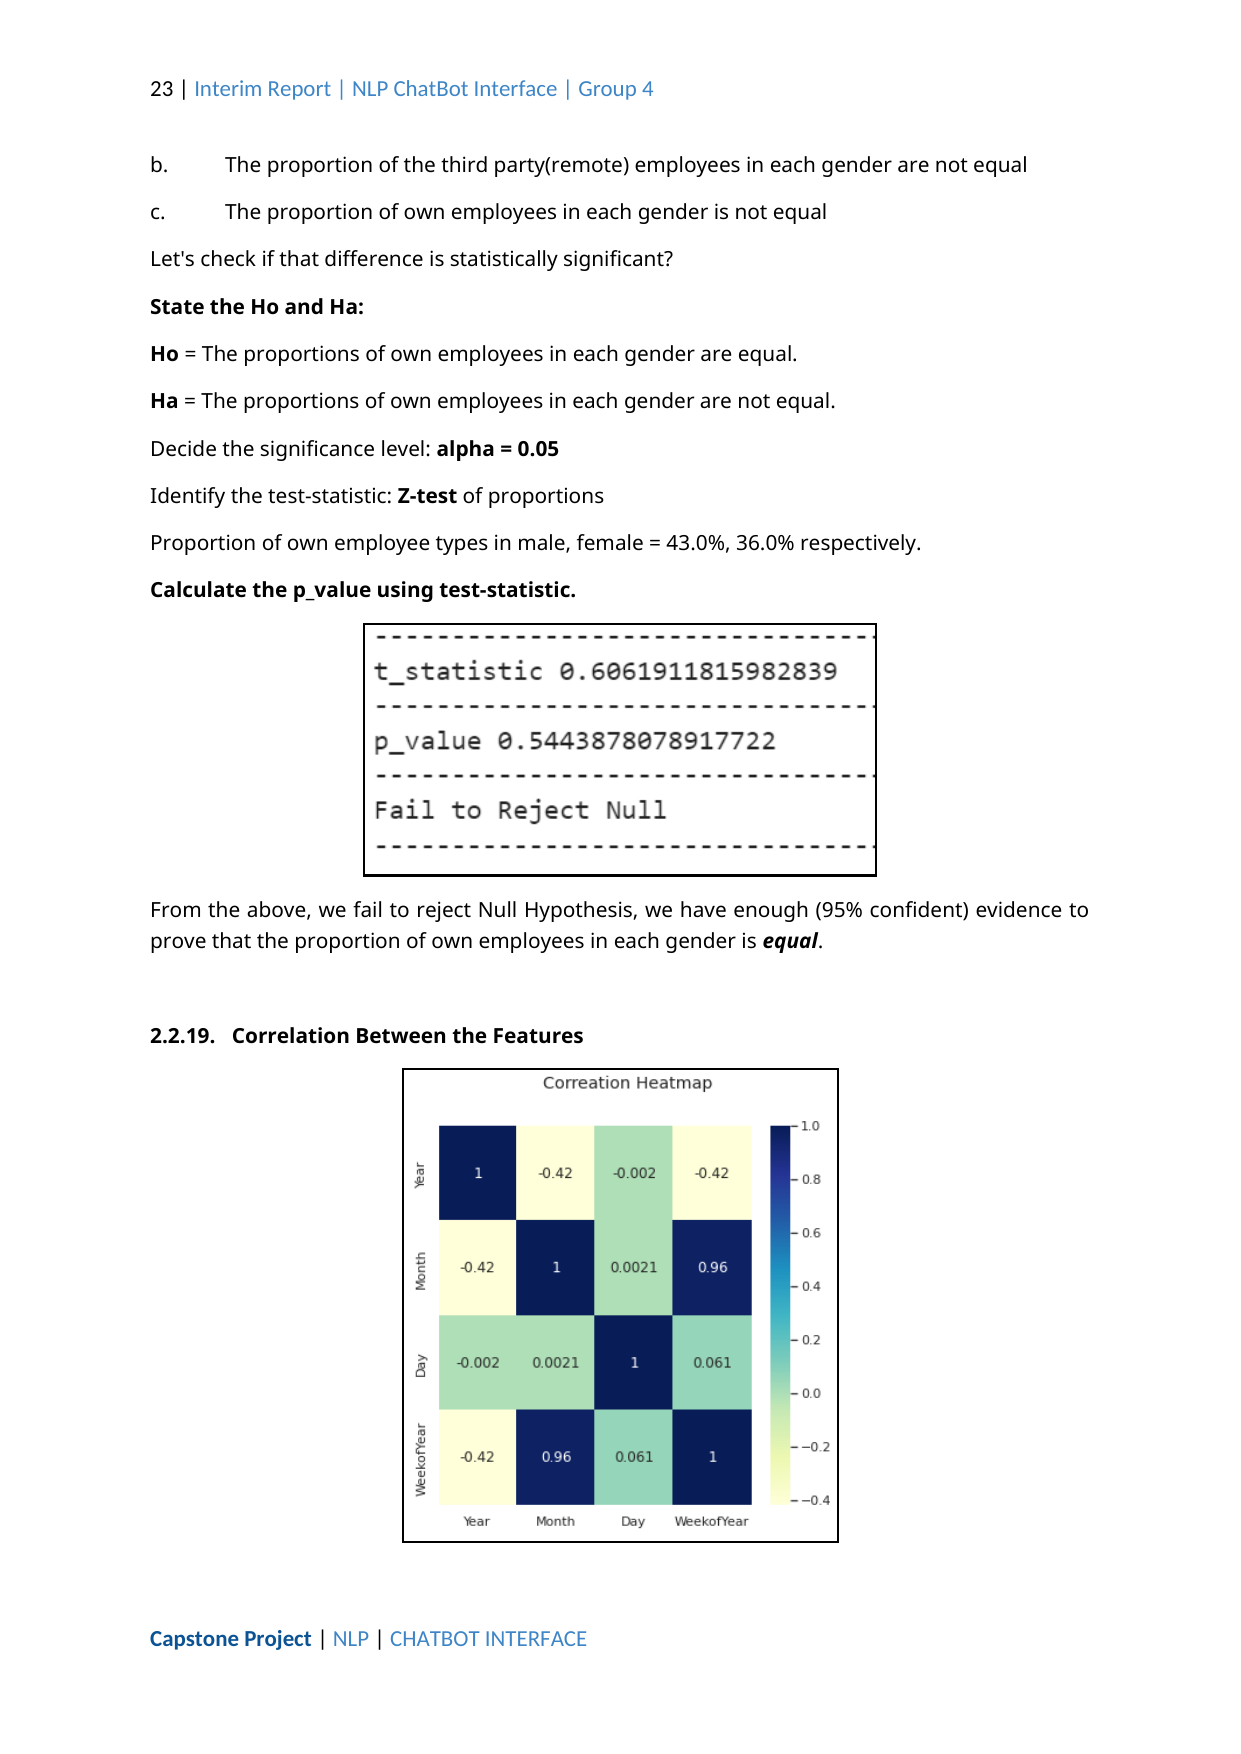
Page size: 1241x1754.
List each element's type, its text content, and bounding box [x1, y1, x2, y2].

text Decide the significance level: alpha = 0.05 [150, 434, 1090, 462]
text 2.2.19. Correlation Between the Features [150, 1021, 1090, 1049]
text Identify the test-statistic: Z-test of proportions [150, 481, 1090, 509]
text c. The proportion of own employees in each gender is not equal [150, 197, 1090, 226]
text Ha = The proportions of own employees in each gender are not equal. [150, 386, 1090, 415]
picture [404, 1070, 837, 1541]
text Let's check if that difference is statistically significant? [150, 244, 1090, 273]
text Proportion of own employee types in male, female = 43.0%, 36.0% respectively. [150, 528, 1090, 557]
picture [365, 625, 875, 874]
text Ho = The proportions of own employees in each gender are equal. [150, 339, 1090, 368]
text b. The proportion of the third party(remote) employees in each gender are not equal [150, 150, 1090, 178]
text Calculate the p_value using test-statistic. [150, 576, 1090, 604]
text From the above, we fail to reject Null Hypothesis, we have enough (95% confident) evidence to prove that the proportion of own employees in each gender is equal. [150, 896, 1090, 954]
text State the Ho and Ha: [150, 292, 1090, 320]
